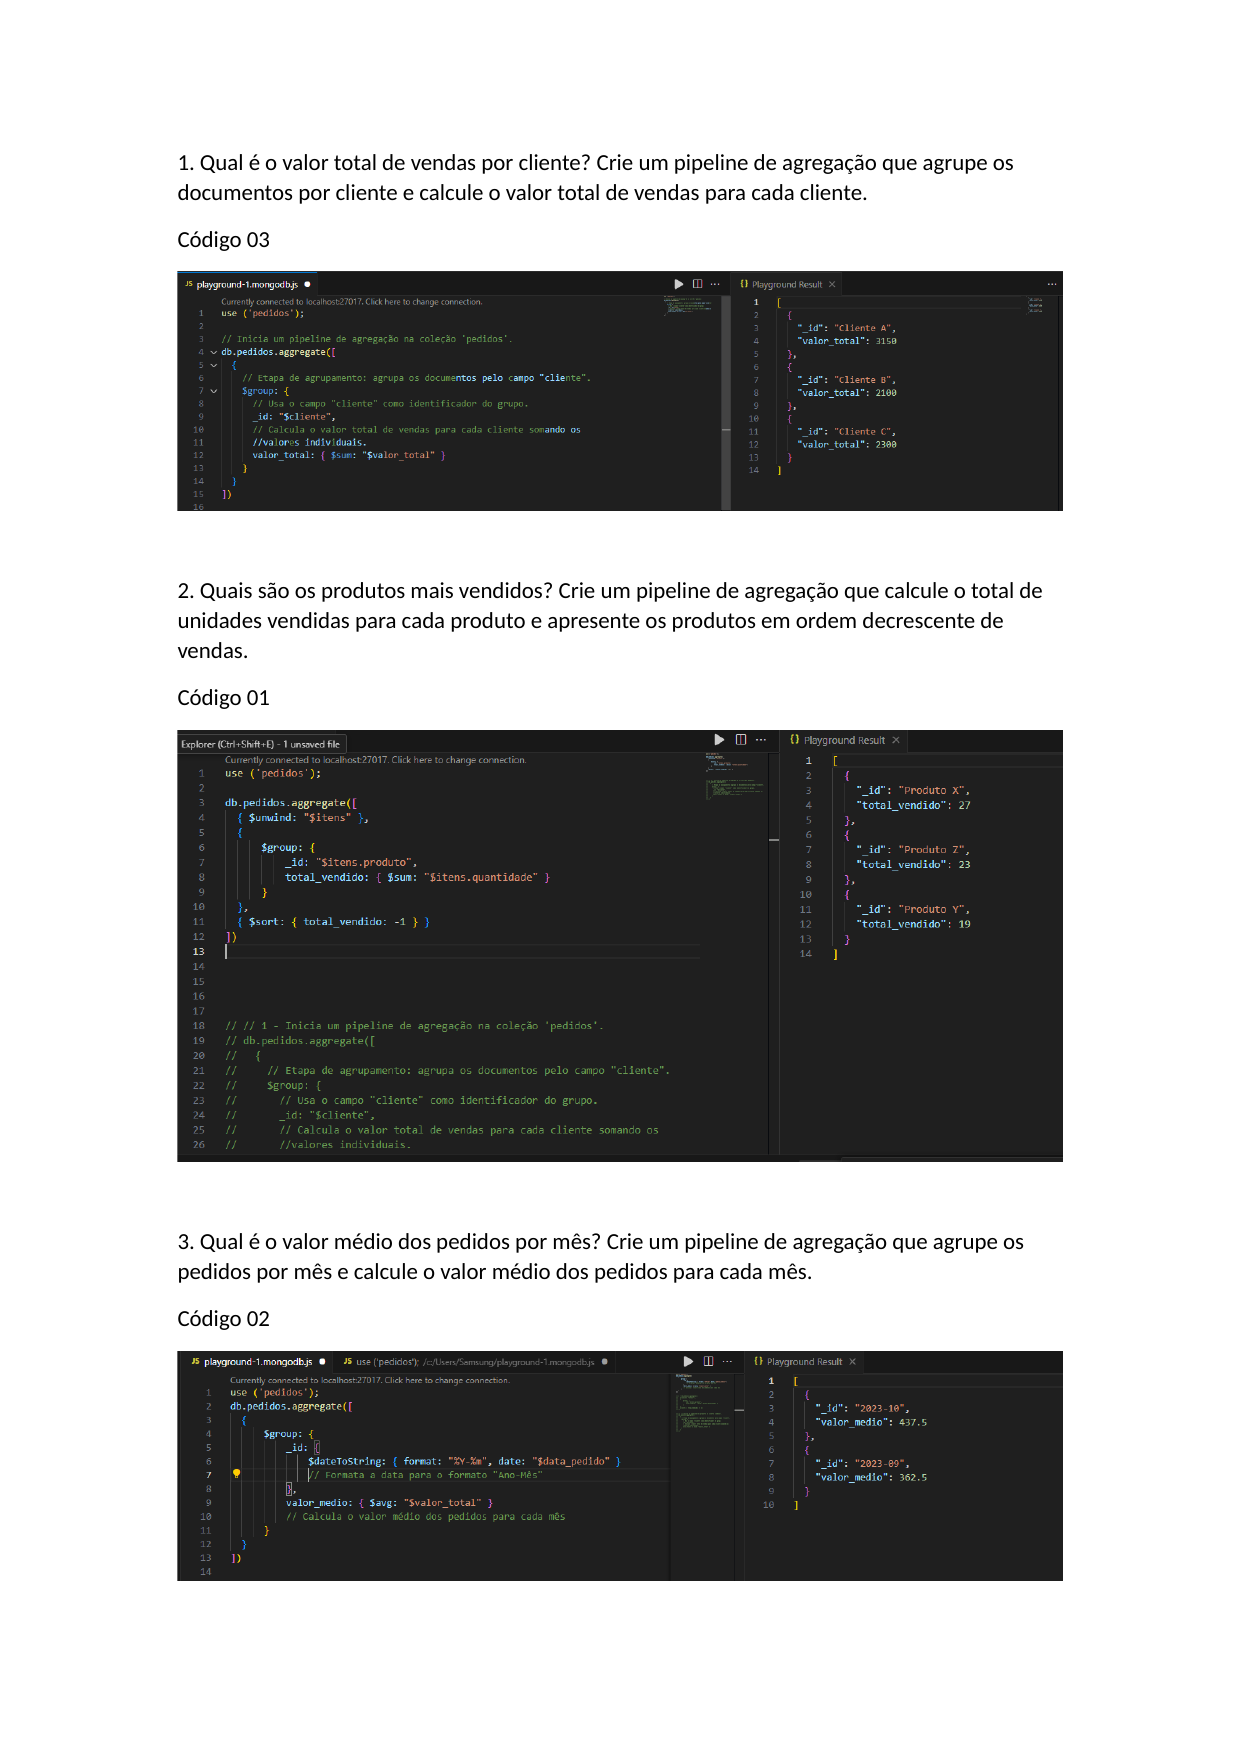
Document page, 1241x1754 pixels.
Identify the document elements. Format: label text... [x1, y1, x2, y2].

text Código 02 [177, 1304, 1063, 1332]
text 2. Quais são os produtos mais vendidos? Crie um pipeline de agregação que calcule o total de unidades vendidas para cada produto e apresente os produtos em ordem decrescente de vendas. [177, 576, 1063, 664]
text 3. Qual é o valor médio dos pedidos por mês? Crie um pipeline de agregação que agrupe os pedidos por mês e calcule o valor médio dos pedidos para cada mês. [177, 1227, 1063, 1285]
text Código 01 [177, 683, 1063, 711]
text Código 03 [177, 225, 1063, 253]
picture [177, 730, 1063, 1162]
picture [177, 1351, 1063, 1581]
text 1. Qual é o valor total de vendas por cliente? Crie um pipeline de agregação que agrupe os documentos por cliente e calcule o valor total de vendas para cada cliente. [177, 148, 1063, 206]
picture [177, 271, 1063, 511]
